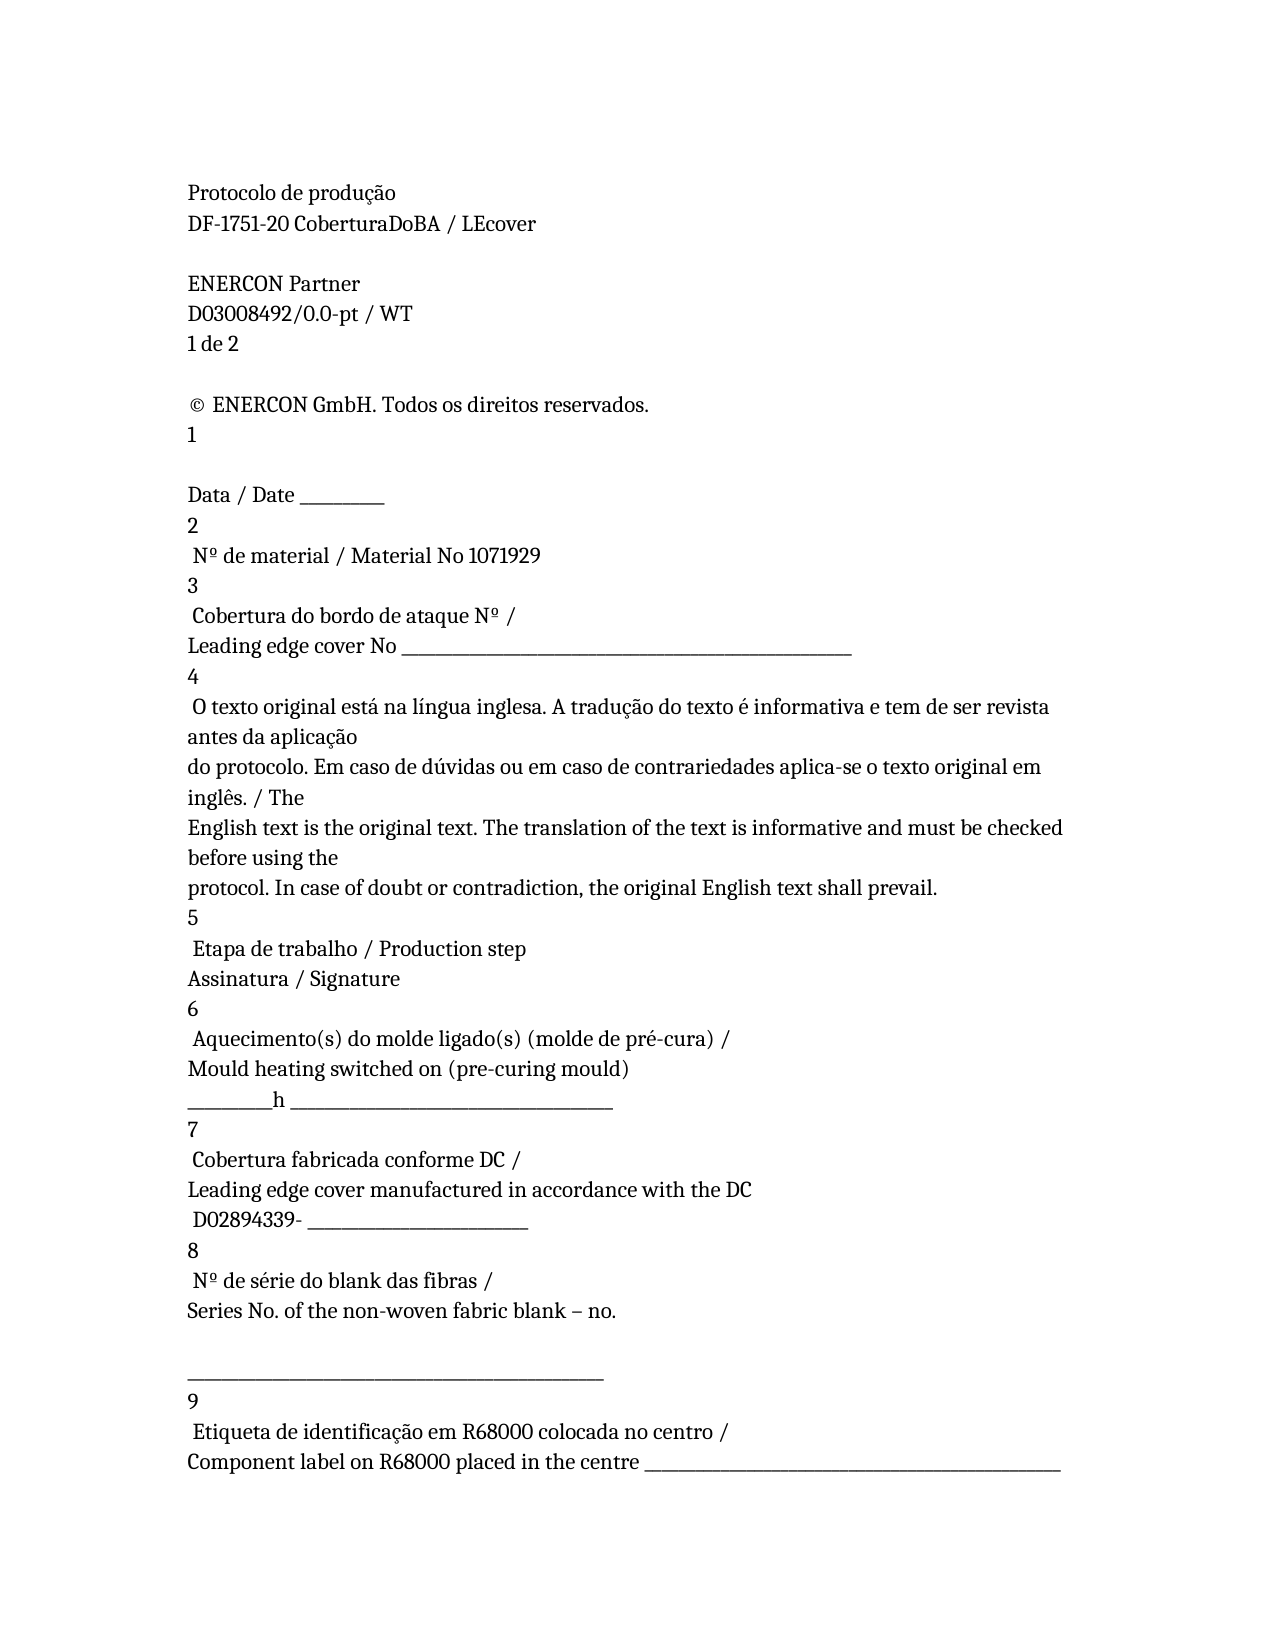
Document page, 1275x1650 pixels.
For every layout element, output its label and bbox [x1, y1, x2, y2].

text [187, 150, 1087, 1475]
